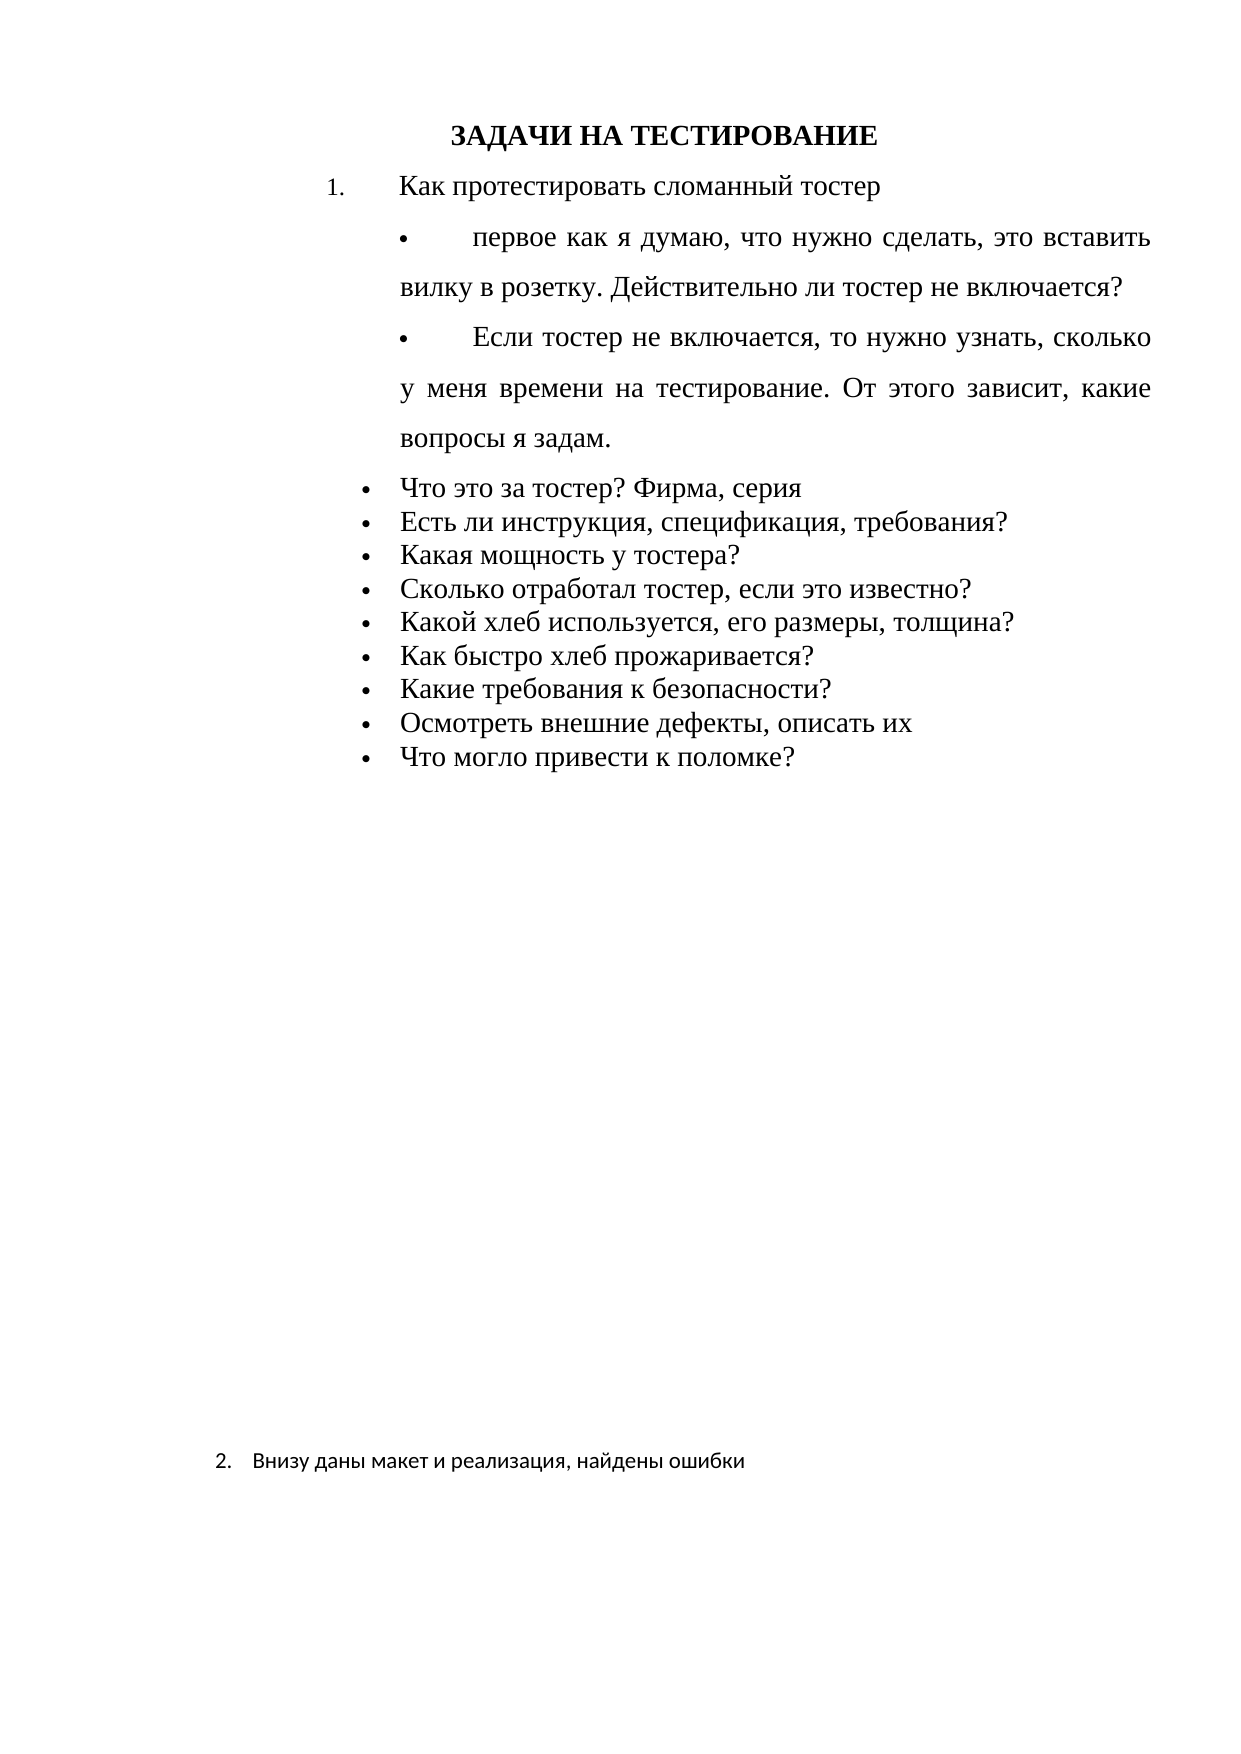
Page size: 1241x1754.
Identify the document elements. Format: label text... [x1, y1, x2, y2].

list Сколько отработал тостер, если это известно? [362, 571, 1152, 604]
text ЗАДАЧИ НА ТЕСТИРОВАНИЕ [177, 118, 1152, 152]
list первое как я думаю, что нужно сделать, это вставить вилку в розетку. Действительно ли тостер не включается? [400, 219, 1152, 303]
list Какой хлеб используется, его размеры, толщина? [362, 604, 1152, 638]
list Что это за тостер? Фирма, серия [362, 470, 1152, 504]
list Если тостер не включается, то нужно узнать, сколько у меня времени на тестирование. От этого зависит, какие вопросы я задам. [400, 319, 1152, 453]
list Как протестировать сломанный тостер [326, 168, 1152, 202]
list Что могло привести к поломке? [362, 739, 1152, 772]
list Осмотреть внешние дефекты, описать их [362, 705, 1152, 739]
list Как быстро хлеб прожаривается? [362, 638, 1152, 672]
list Какая мощность у тостера? [362, 537, 1152, 571]
list Какие требования к безопасности? [362, 672, 1152, 705]
list Есть ли инструкция, спецификация, требования? [362, 504, 1152, 537]
list Внизу даны макет и реализация, найдены ошибки [215, 1446, 1152, 1474]
